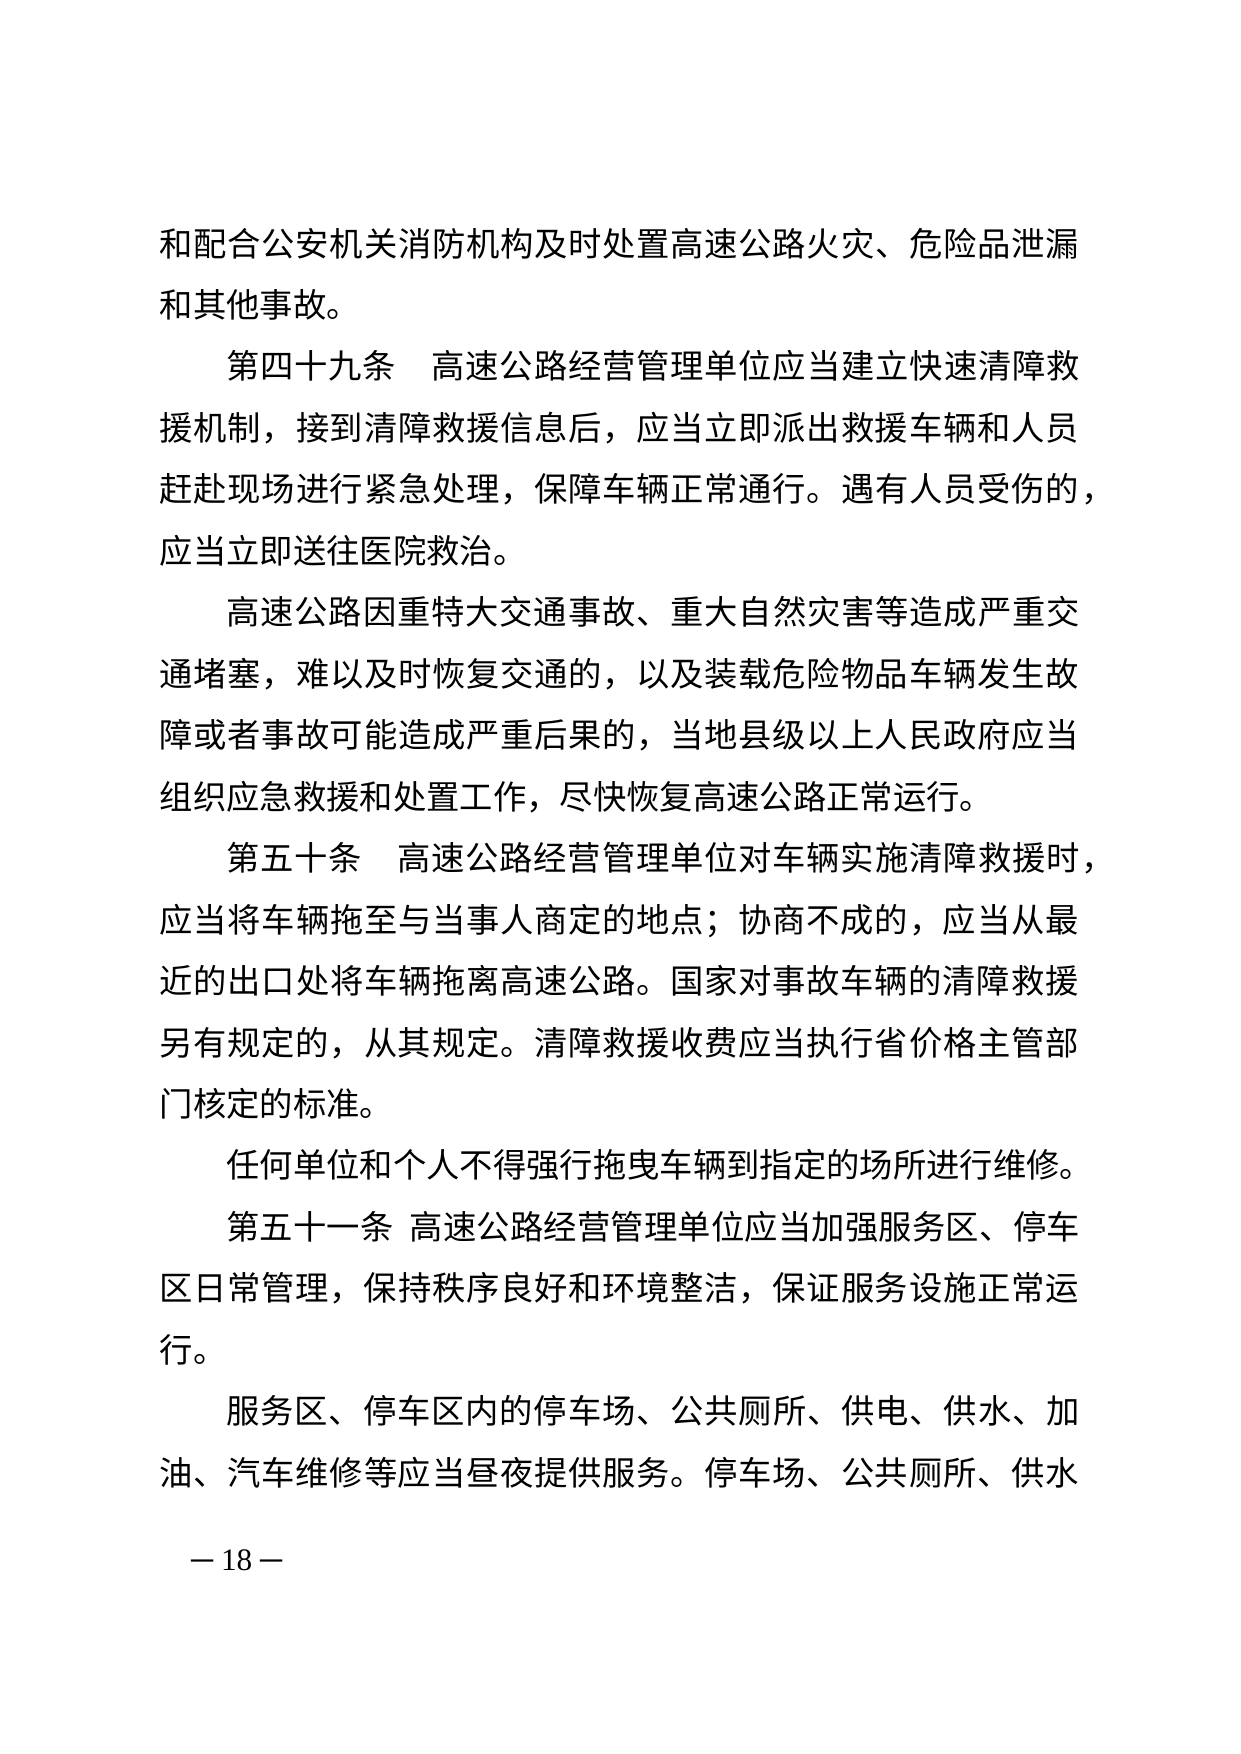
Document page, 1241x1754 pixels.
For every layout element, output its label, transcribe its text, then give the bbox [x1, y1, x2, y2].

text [159, 207, 1081, 330]
text 第四十九条 高速公路经营管理单位应当建立快速清障救援机制，接到清障救援信息后，应当立即派出救援车辆和人员赶赴现场进行紧急处理，保障车辆正常通行。遇有人员受伤的，应当立即送往医院救治。 [159, 330, 1081, 576]
text 第五十条 高速公路经营管理单位对车辆实施清障救援时，应当将车辆拖至与当事人商定的地点；协商不成的，应当从最近的出口处将车辆拖离高速公路。国家对事故车辆的清障救援另有规定的，从其规定。清障救援收费应当执行省价格主管部门核定的标准。 [159, 821, 1081, 1129]
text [159, 1374, 1081, 1497]
text 任何单位和个人不得强行拖曳车辆到指定的场所进行维修。 [159, 1129, 1081, 1190]
text 高速公路因重特大交通事故、重大自然灾害等造成严重交通堵塞，难以及时恢复交通的，以及装载危险物品车辆发生故障或者事故可能造成严重后果的，当地县级以上人民政府应当组织应急救援和处置工作，尽快恢复高速公路正常运行。 [159, 576, 1081, 821]
text 第五十一条 高速公路经营管理单位应当加强服务区、停车区日常管理，保持秩序良好和环境整洁，保证服务设施正常运行。 [159, 1190, 1081, 1374]
